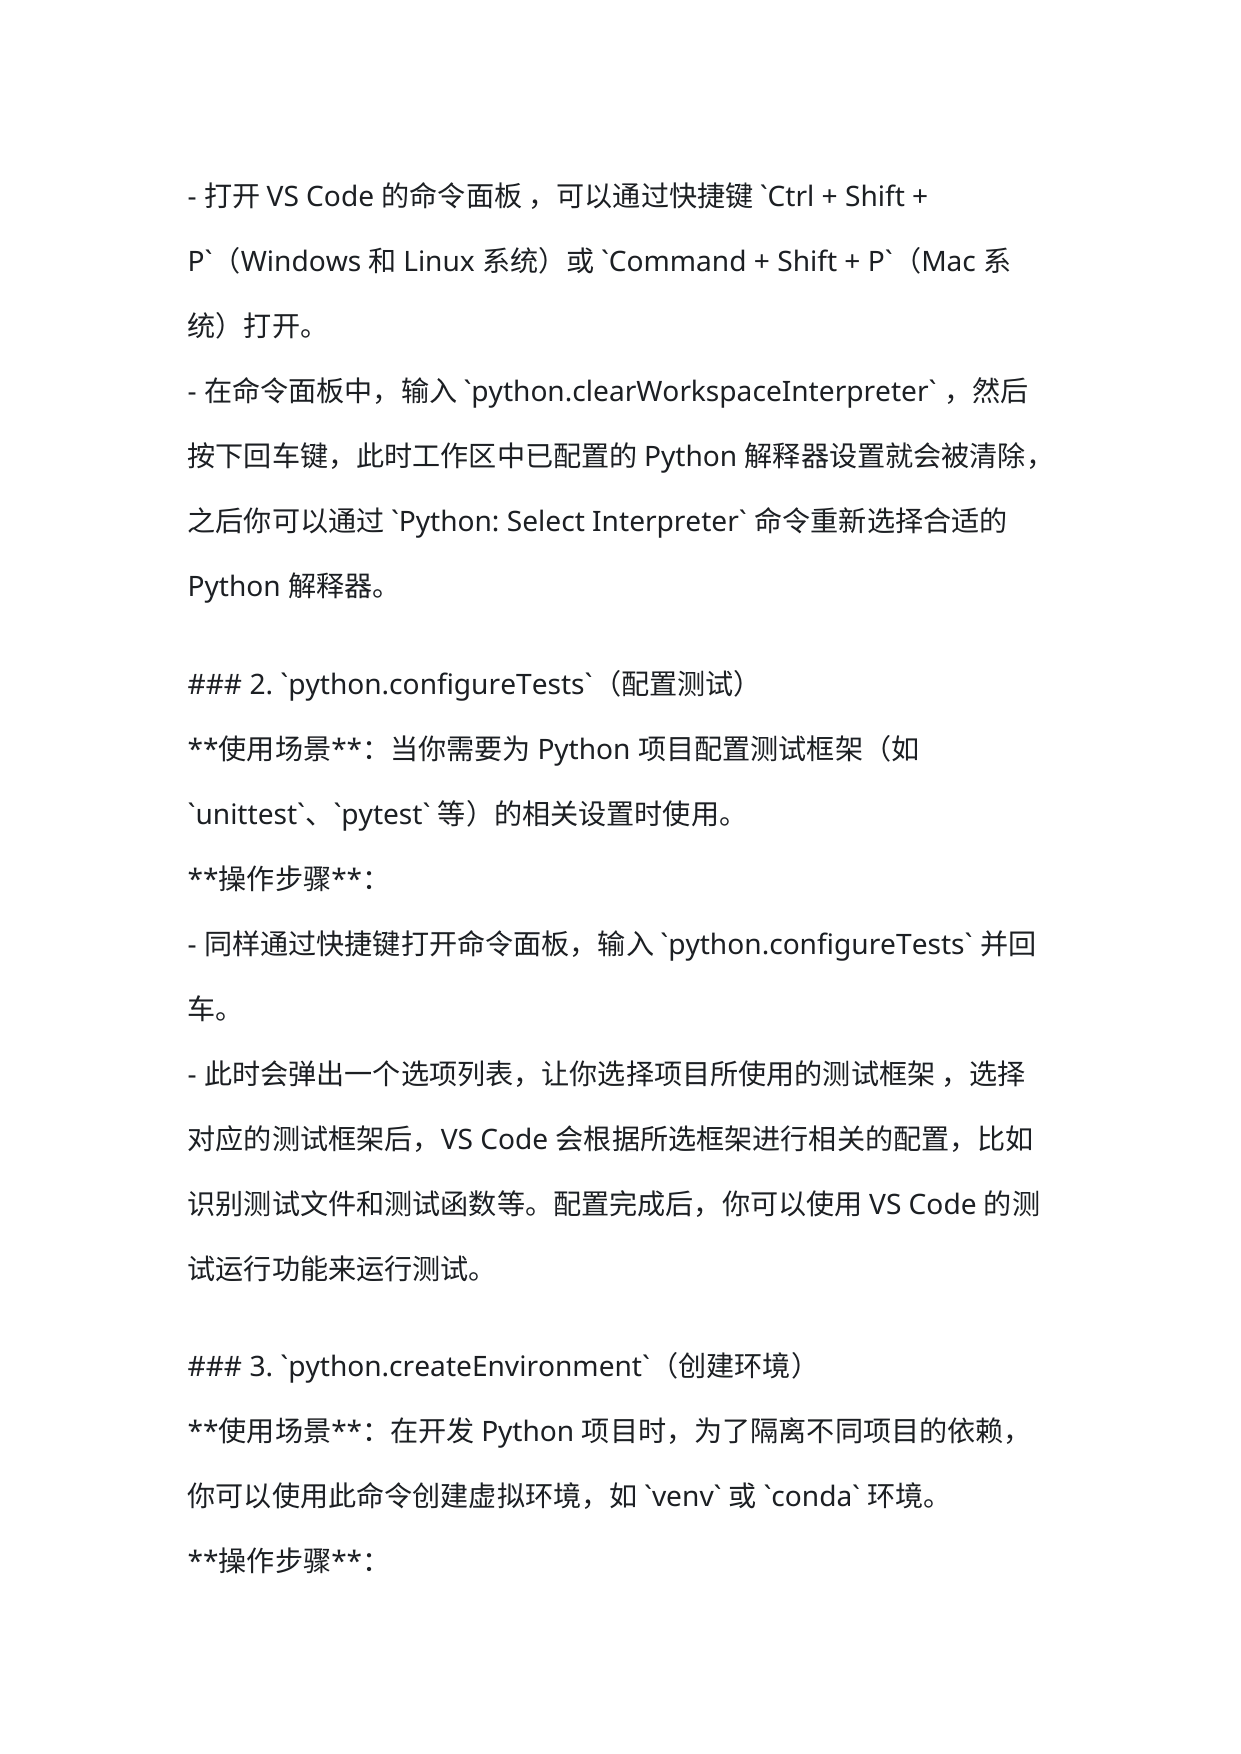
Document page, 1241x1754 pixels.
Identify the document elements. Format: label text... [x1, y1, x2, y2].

text **使用场景**：在开发 Python 项目时，为了隔离不同项目的依赖，你可以使用此命令创建虚拟环境，如 `venv` 或 `conda` 环境。 [187, 1397, 1053, 1527]
text ### 2. `python.configureTests`（配置测试） [187, 649, 1053, 714]
text **使用场景**：当你需要为 Python 项目配置测试框架（如 `unittest`、`pytest` 等）的相关设置时使用。 [187, 714, 1053, 844]
text ### 3. `python.createEnvironment`（创建环境） [187, 1332, 1053, 1397]
text **操作步骤**： [187, 844, 1053, 909]
text - 此时会弹出一个选项列表，让你选择项目所使用的测试框架 ，选择对应的测试框架后，VS Code 会根据所选框架进行相关的配置，比如识别测试文件和测试函数等。配置完成后，你可以使用 VS Code 的测试运行功能来运行测试。 [187, 1039, 1053, 1299]
text **操作步骤**： [187, 1527, 1053, 1592]
text - 同样通过快捷键打开命令面板，输入 `python.configureTests` 并回车。 [187, 909, 1053, 1039]
text - 在命令面板中，输入 `python.clearWorkspaceInterpreter` ，然后按下回车键，此时工作区中已配置的 Python 解释器设置就会被清除，之后你可以通过 `Python: Select Interpreter` 命令重新选择合适的 Python 解释器。 [187, 357, 1053, 617]
text - 打开 VS Code 的命令面板 ，可以通过快捷键 `Ctrl + Shift + P`（Windows 和 Linux 系统）或 `Command + Shift + P`（Mac 系统）打开。 [187, 162, 1053, 357]
